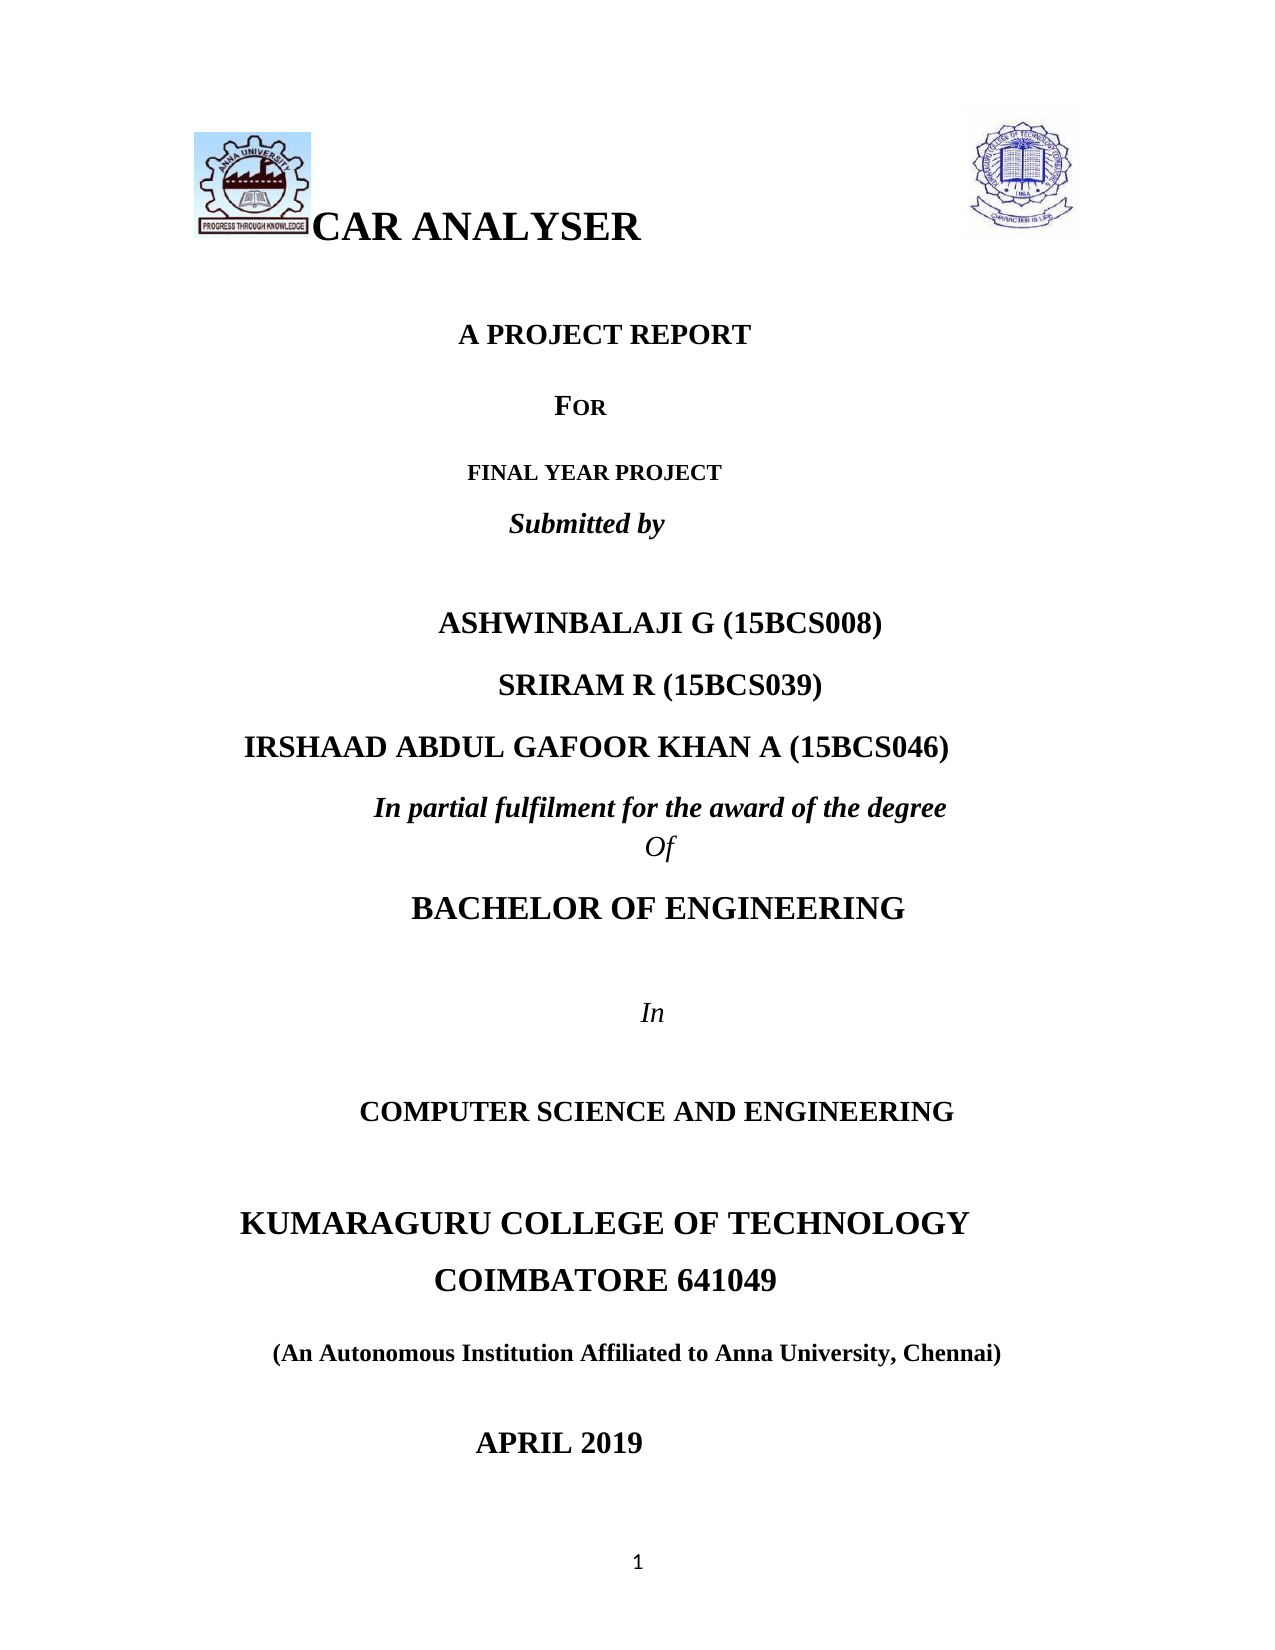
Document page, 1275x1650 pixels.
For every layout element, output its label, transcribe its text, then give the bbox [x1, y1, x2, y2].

text In partial fulfilment for the award of the degree Of [369, 790, 952, 862]
text A PROJECT REPORT [458, 317, 764, 351]
text CAR ANALYSER [179, 201, 955, 249]
text BACHELOR OF ENGINEERING [179, 888, 906, 927]
text COMPUTER SCIENCE AND ENGINEERING [355, 1094, 959, 1127]
text Submitted by [450, 506, 709, 539]
text APRIL 2019 [179, 1424, 732, 1461]
text FOR [554, 388, 764, 422]
text FINAL YEAR PROJECT [450, 459, 1096, 485]
text In [637, 996, 670, 1029]
text IRSHAAD ABDUL GAFOOR KHAN A (15BCS046) [179, 728, 952, 764]
text KUMARAGURU COLLEGE OF TECHNOLOGY COIMBATORE 641049 [179, 1203, 1031, 1299]
text ASHWINBALAJI G (15BCS008) [369, 604, 952, 640]
picture [957, 107, 1081, 238]
text (An Autonomous Institution Affiliated to Anna University, Chennai) [268, 1338, 1006, 1367]
picture [194, 132, 312, 238]
text SRIRAM R (15BCS039) [369, 666, 952, 702]
